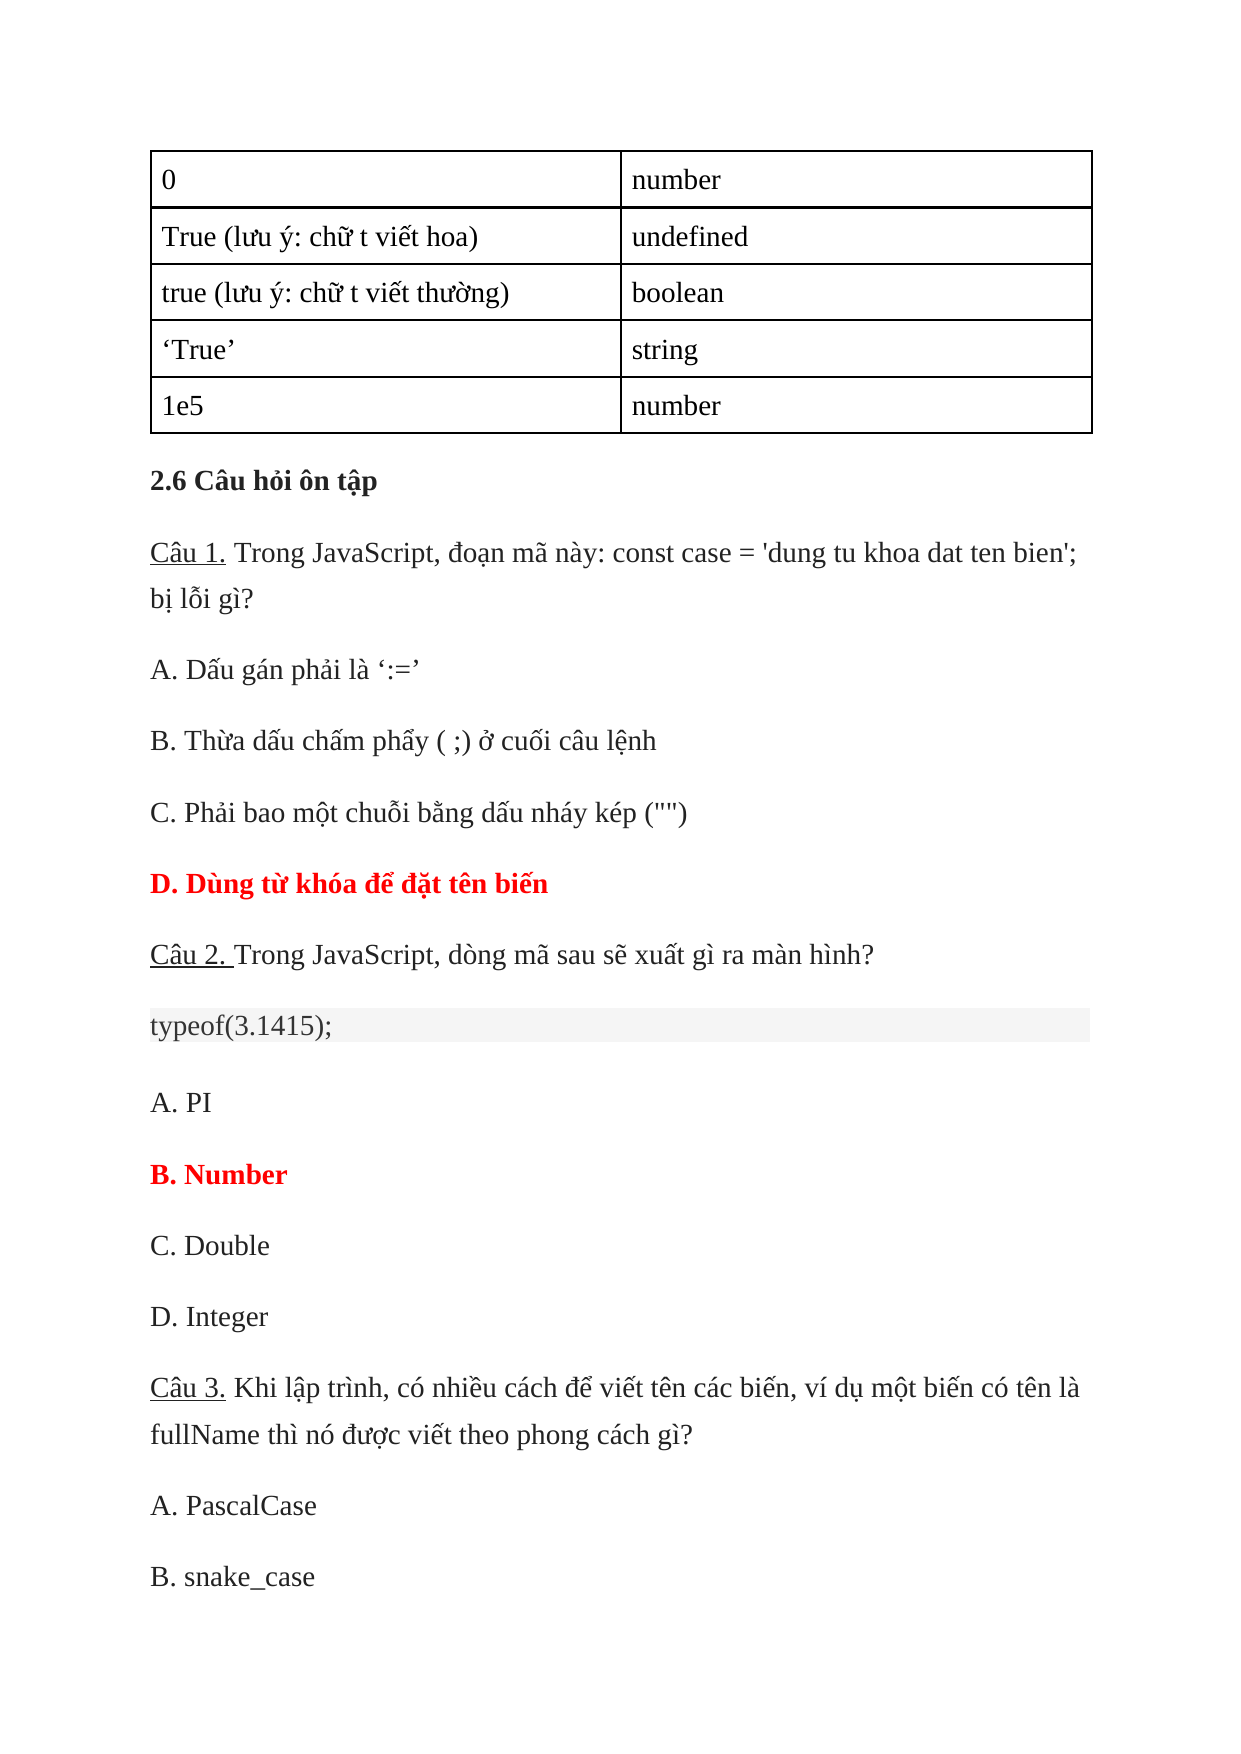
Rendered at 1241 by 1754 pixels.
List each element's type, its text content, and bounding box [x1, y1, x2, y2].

text A. PascalCase [150, 1488, 1090, 1522]
table_cell number [622, 378, 1091, 432]
text B. Thừa dấu chấm phẩy ( ;) ở cuối câu lệnh [150, 723, 1090, 757]
text C. Phải bao một chuỗi bằng dấu nháy kép ("") [150, 795, 1090, 828]
text B. Number [150, 1157, 1090, 1190]
table_cell number [622, 152, 1091, 206]
table_cell true (lưu ý: chữ t viết thường) [152, 265, 620, 319]
table_cell boolean [622, 265, 1091, 319]
text A. PI [150, 1086, 1090, 1119]
subtitle 2.6 Câu hỏi ôn tập [150, 463, 1090, 497]
table_cell undefined [622, 209, 1091, 263]
table_cell True (lưu ý: chữ t viết hoa) [152, 209, 620, 263]
text Câu 3. Khi lập trình, có nhiều cách để viết tên các biến, ví dụ một biến có tên là fullName thì nó được viết theo phong cách gì? [150, 1371, 1090, 1450]
text C. Double [150, 1228, 1090, 1262]
table_cell ‘True’ [152, 321, 620, 376]
text Câu 1. Trong JavaScript, đoạn mã này: const case = 'dung tu khoa dat ten bien'; bị lỗi gì? [150, 535, 1090, 614]
text D. Integer [150, 1299, 1090, 1333]
text Câu 2. Trong JavaScript, dòng mã sau sẽ xuất gì ra màn hình? [150, 937, 1090, 971]
table_cell 0 [152, 152, 620, 206]
table_cell string [622, 321, 1091, 376]
text B. snake_case [150, 1559, 1090, 1593]
text D. Dùng từ khóa để đặt tên biến [150, 866, 1090, 899]
text typeof(3.1415); [150, 1008, 1090, 1042]
table_cell 1e5 [152, 378, 620, 432]
text A. Dấu gán phải là ‘:=’ [150, 652, 1090, 686]
